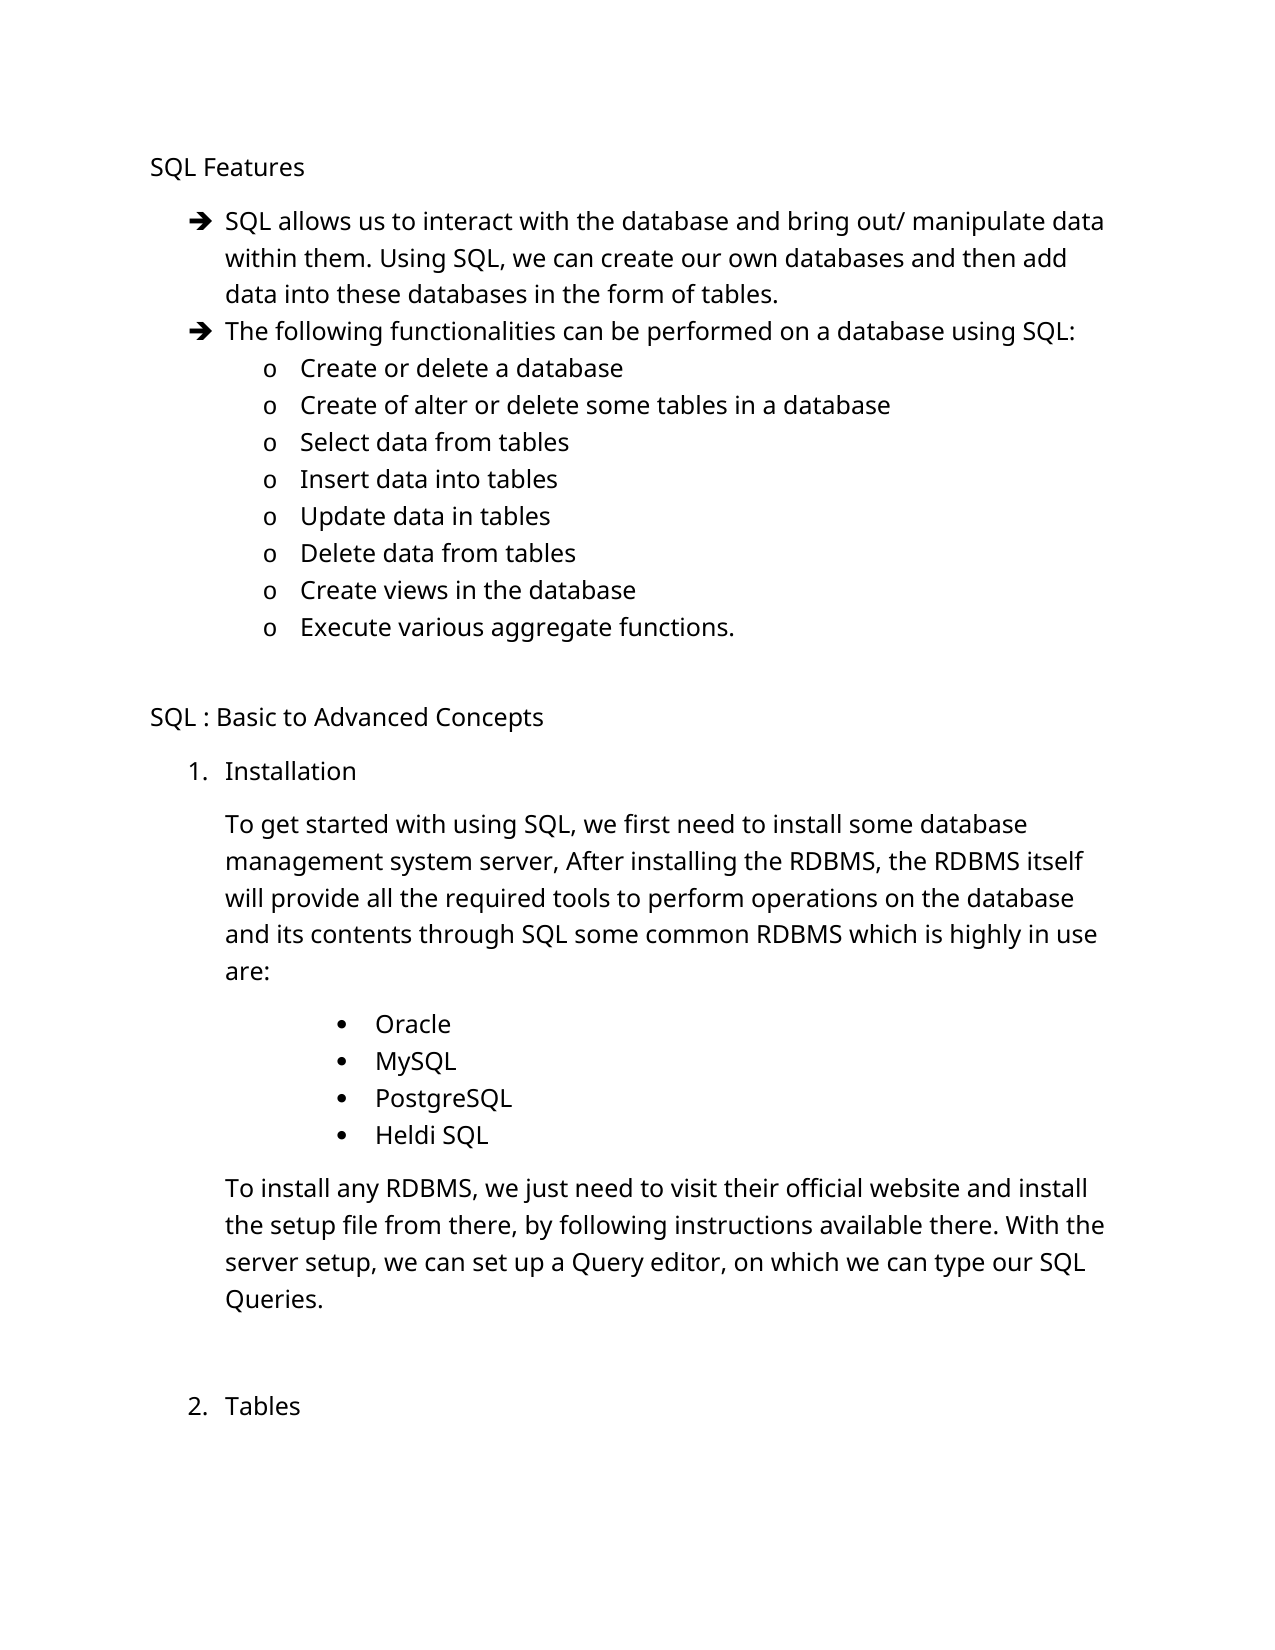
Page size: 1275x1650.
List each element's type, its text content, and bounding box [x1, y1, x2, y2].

text To get started with using SQL, we first need to install some database management system server, After installing the RDBMS, the RDBMS itself will provide all the required tools to perform operations on the database and its contents through SQL some common RDBMS which is highly in use are: [225, 807, 1125, 988]
list Oracle [337, 1007, 1125, 1041]
list Create of alter or delete some tables in a database [262, 387, 1125, 422]
list Installation [187, 753, 1125, 787]
list The following functionalities can be performed on a database using SQL: [187, 314, 1125, 348]
list Insert data into tables [262, 461, 1125, 496]
list Update data in tables [262, 498, 1125, 533]
text To install any RDBMS, we just need to visit their official website and install the setup file from there, by following instructions available there. With the server setup, we can set up a Query editor, on which we can type our SQL Queries. [225, 1171, 1125, 1315]
text SQL : Basic to Advanced Concepts [150, 700, 1125, 734]
list Create or delete a database [262, 351, 1125, 385]
list Delete data from tables [262, 535, 1125, 570]
list SQL allows us to interact with the database and bring out/ manipulate data within them. Using SQL, we can create our own databases and then add data into these databases in the form of tables. [187, 203, 1125, 311]
list PostgreSQL [337, 1081, 1125, 1115]
list Execute various aggregate functions. [262, 609, 1125, 644]
list Tables [187, 1388, 1125, 1422]
list Create views in the database [262, 572, 1125, 607]
list Select data from tables [262, 424, 1125, 459]
list MySQL [337, 1044, 1125, 1078]
text SQL Features [150, 150, 1125, 184]
list Heldi SQL [337, 1117, 1125, 1152]
